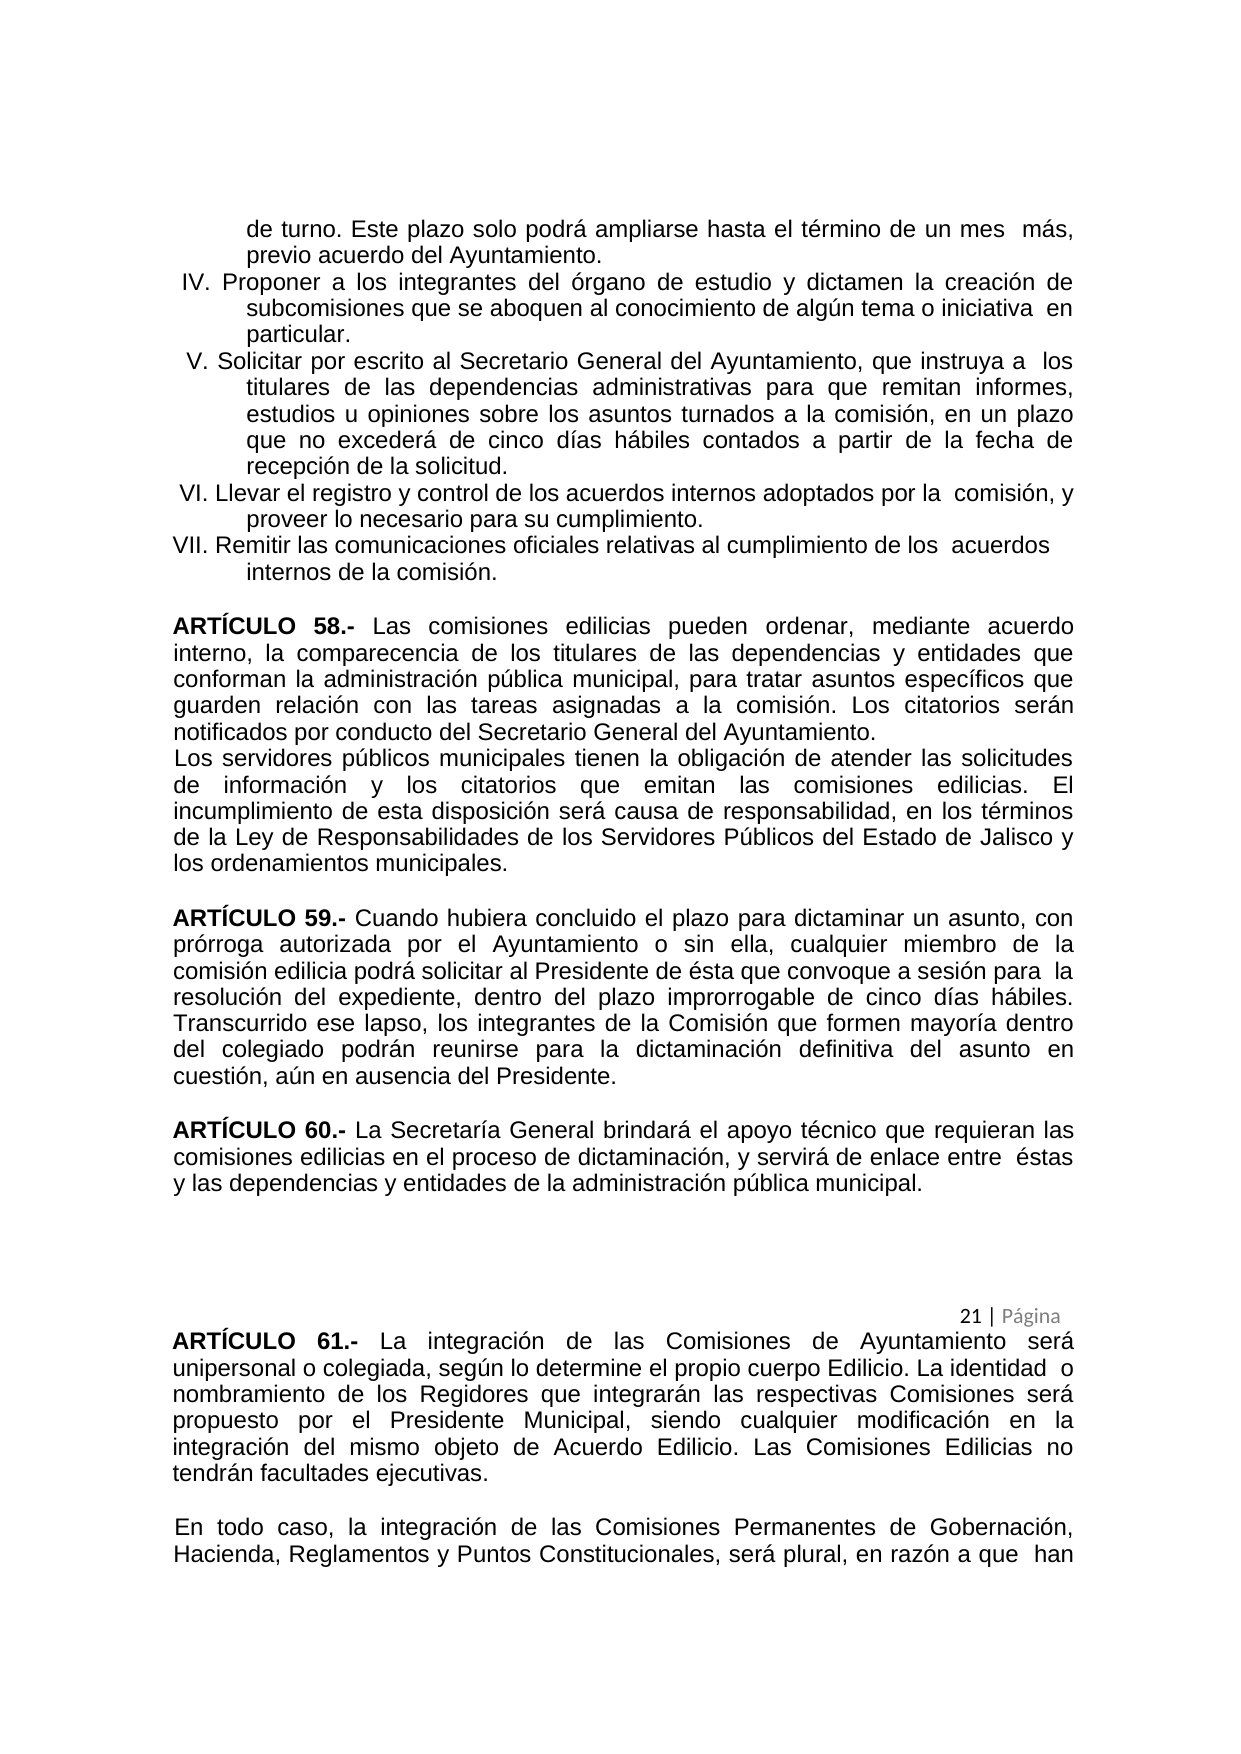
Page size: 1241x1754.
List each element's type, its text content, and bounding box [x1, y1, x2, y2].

text ARTÍCULO 58.- Las comisiones edilicias pueden ordenar, mediante acuerdo interno, la comparecencia de los titulares de las dependencias y entidades que conforman la administración pública municipal, para tratar asuntos específicos que guarden relación con las tareas asignadas a la comisión. Los citatorios serán notificados por conducto del Secretario General del Ayuntamiento. [172, 614, 1075, 745]
text VI. Llevar el registro y control de los acuerdos internos adoptados por la comisión, y proveer lo necesario para su cumplimiento. [179, 480, 1075, 533]
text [184, 216, 1075, 268]
text ARTÍCULO 60.- La Secretaría General brindará el apoyo técnico que requieran las comisiones edilicias en el proceso de dictaminación, y servirá de enlace entre éstas y las dependencias y entidades de la administración pública municipal. [172, 1118, 1075, 1196]
text Los servidores públicos municipales tienen la obligación de atender las solicitudes de información y los citatorios que emitan las comisiones edilicias. El incumplimiento de esta disposición será causa de responsabilidad, en los términos de la Ley de Responsabilidades de los Servidores Públicos del Estado de Jalisco y los ordenamientos municipales. [173, 746, 1075, 877]
text ARTÍCULO 61.- La integración de las Comisiones de Ayuntamiento será unipersonal o colegiada, según lo determine el propio cuerpo Edilicio. La identidad o nombramiento de los Regidores que integrarán las respectivas Comisiones será propuesto por el Presidente Municipal, siendo cualquier modificación en la integración del mismo objeto de Acuerdo Edilicio. Las Comisiones Edilicias no tendrán facultades ejecutivas. [172, 1329, 1075, 1486]
text VII. Remitir las comunicaciones oficiales relativas al cumplimiento de los acuerdos internos de la comisión. [172, 533, 1075, 586]
text ARTÍCULO 59.- Cuando hubiera concluido el plazo para dictaminar un asunto, con prórroga autorizada por el Ayuntamiento o sin ella, cualquier miembro de la comisión edilicia podrá solicitar al Presidente de ésta que convoque a sesión para la resolución del expediente, dentro del plazo improrrogable de cinco días hábiles. Transcurrido ese lapso, los integrantes de la Comisión que formen mayoría dentro del colegiado podrán reunirse para la dictaminación definitiva del asunto en cuestión, aún en ausencia del Presidente. [172, 906, 1075, 1089]
text 21 | Página [147, 1302, 1061, 1329]
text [173, 1515, 1075, 1567]
text IV. Proponer a los integrantes del órgano de estudio y dictamen la creación de subcomisiones que se aboquen al conocimiento de algún tema o iniciativa en particular. [181, 269, 1075, 348]
text V. Solicitar por escrito al Secretario General del Ayuntamiento, que instruya a los titulares de las dependencias administrativas para que remitan informes, estudios u opiniones sobre los asuntos turnados a la comisión, en un plazo que no excederá de cinco días hábiles contados a partir de la fecha de recepción de la solicitud. [186, 348, 1075, 479]
